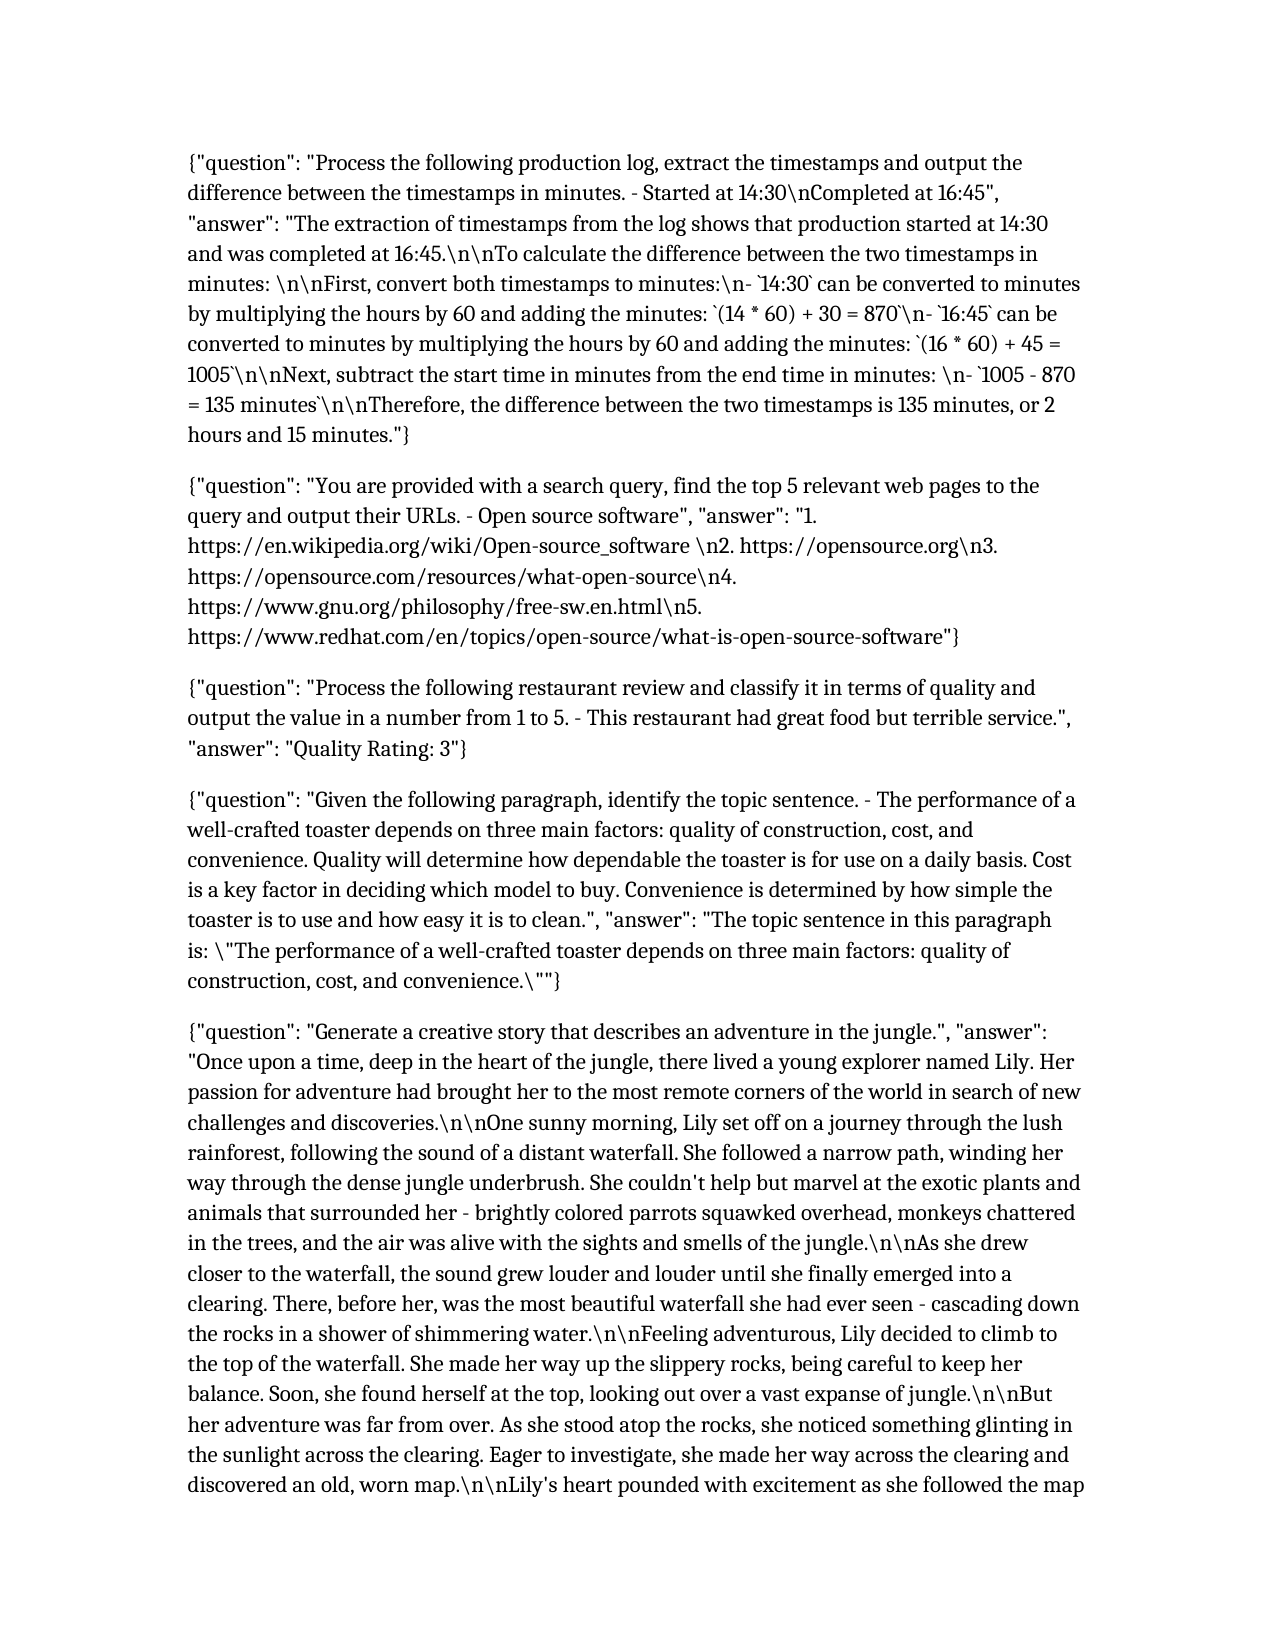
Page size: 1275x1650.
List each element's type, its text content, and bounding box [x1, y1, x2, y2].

text {"question": "You are provided with a search query, find the top 5 relevant web pages to the query and output their URLs. - Open source software", "answer": "1. https://en.wikipedia.org/wiki/Open-source_software \n2. https://opensource.org\n3. https://opensource.com/resources/what-open-source\n4. https://www.gnu.org/philosophy/free-sw.en.html\n5. https://www.redhat.com/en/topics/open-source/what-is-open-source-software"} [187, 473, 1087, 650]
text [187, 1019, 1087, 1498]
text {"question": "Process the following restaurant review and classify it in terms of quality and output the value in a number from 1 to 5. - This restaurant had great food but terrible service.", "answer": "Quality Rating: 3"} [187, 675, 1087, 762]
text {"question": "Process the following production log, extract the timestamps and output the difference between the timestamps in minutes. - Started at 14:30\nCompleted at 16:45", "answer": "The extraction of timestamps from the log shows that production started at 14:30 and was completed at 16:45.\n\nTo calculate the difference between the two timestamps in minutes: \n\nFirst, convert both timestamps to minutes:\n- `14:30` can be converted to minutes by multiplying the hours by 60 and adding the minutes: `(14 * 60) + 30 = 870`\n- `16:45` can be converted to minutes by multiplying the hours by 60 and adding the minutes: `(16 * 60) + 45 = 1005`\n\nNext, subtract the start time in minutes from the end time in minutes: \n- `1005 - 870 = 135 minutes`\n\nTherefore, the difference between the two timestamps is 135 minutes, or 2 hours and 15 minutes."} [187, 150, 1087, 448]
text {"question": "Given the following paragraph, identify the topic sentence. - The performance of a well-crafted toaster depends on three main factors: quality of construction, cost, and convenience. Quality will determine how dependable the toaster is for use on a daily basis. Cost is a key factor in deciding which model to buy. Convenience is determined by how simple the toaster is to use and how easy it is to clean.", "answer": "The topic sentence in this paragraph is: \"The performance of a well-crafted toaster depends on three main factors: quality of construction, cost, and convenience.\""} [187, 786, 1087, 994]
